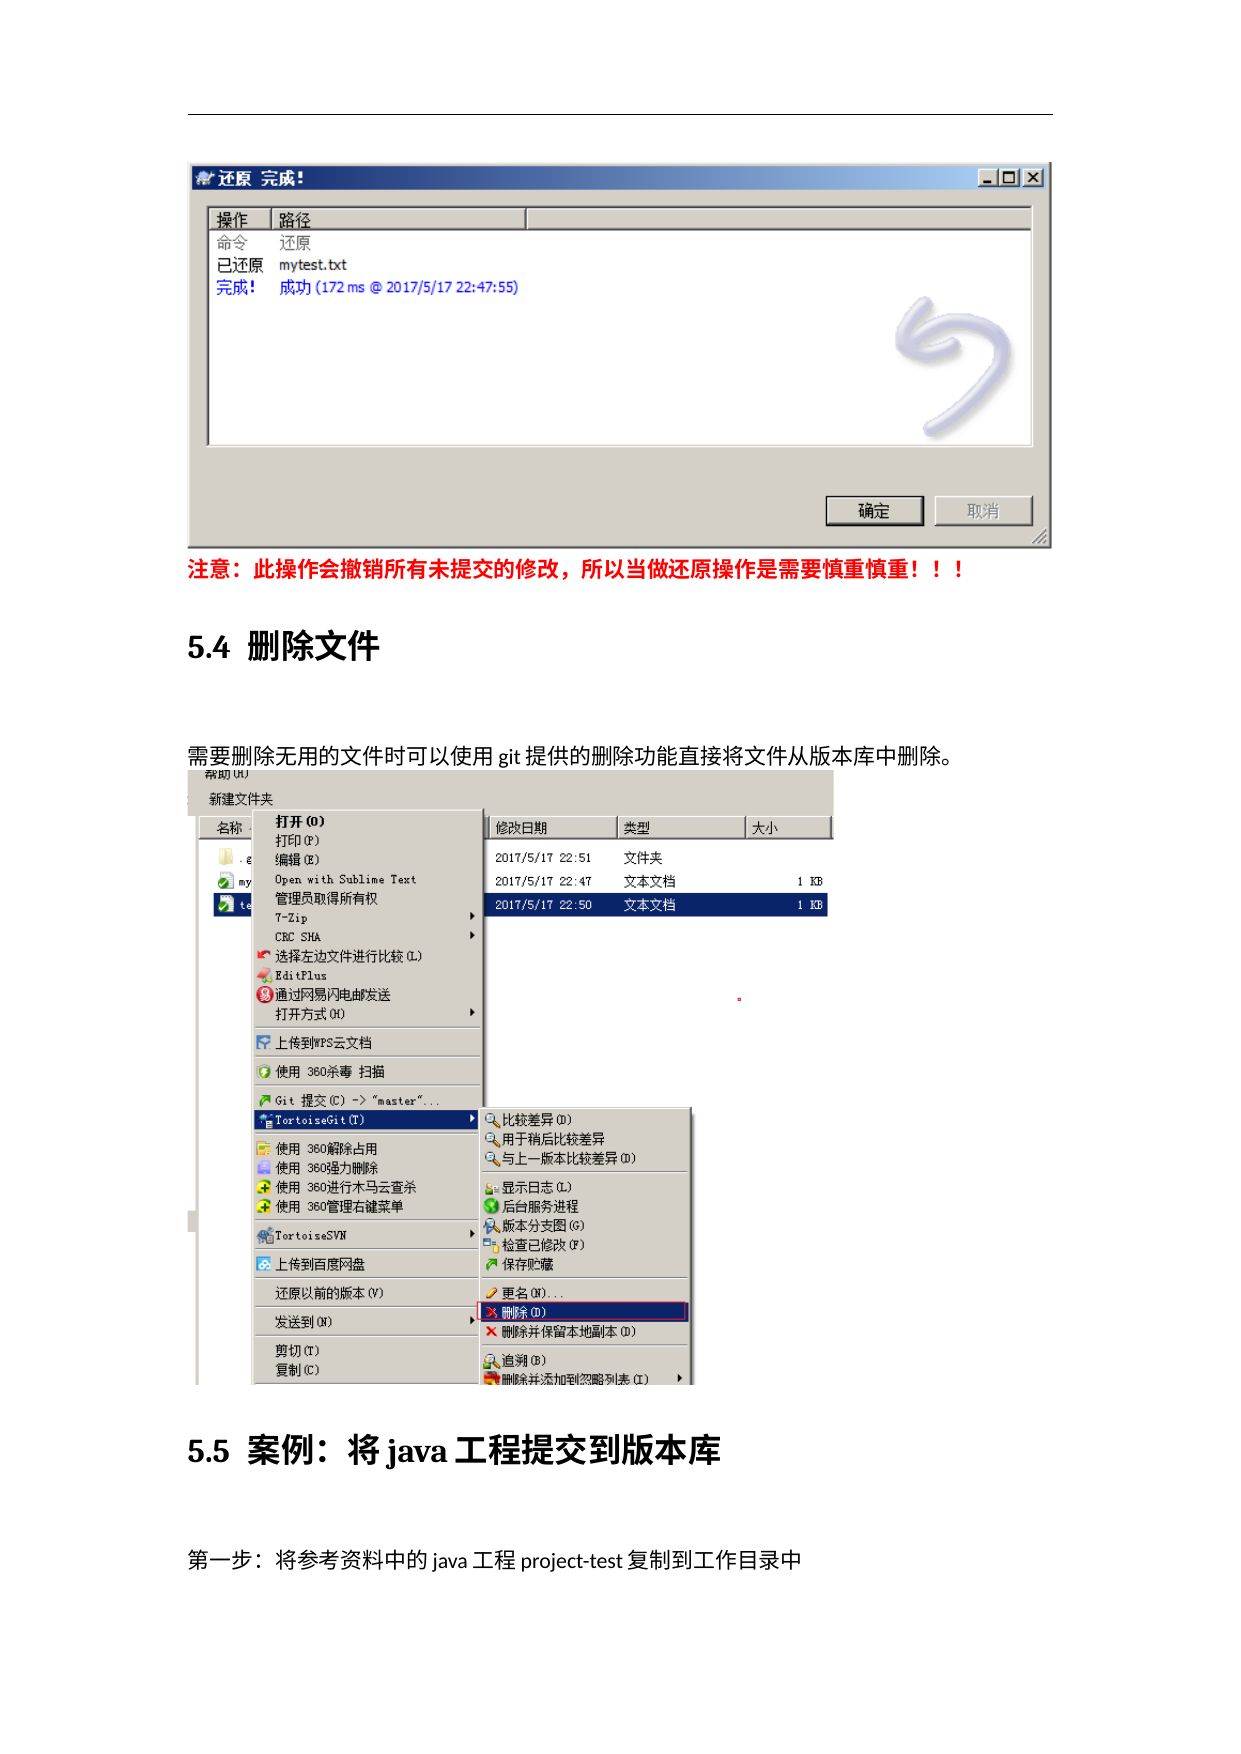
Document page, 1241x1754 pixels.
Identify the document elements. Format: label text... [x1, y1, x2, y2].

picture [187, 162, 1053, 550]
text 需要删除无用的文件时可以使用git提供的删除功能直接将文件从版本库中删除。 [187, 738, 1053, 771]
subtitle 案例：将java工程提交到版本库 [187, 1415, 1053, 1480]
picture [187, 770, 834, 1385]
text 第一步：将参考资料中的java工程project-test复制到工作目录中 [187, 1542, 1053, 1575]
text 注意：此操作会撤销所有未提交的修改，所以当做还原操作是需要慎重慎重！！！ [187, 552, 1053, 584]
subtitle 删除文件 [187, 612, 1053, 677]
